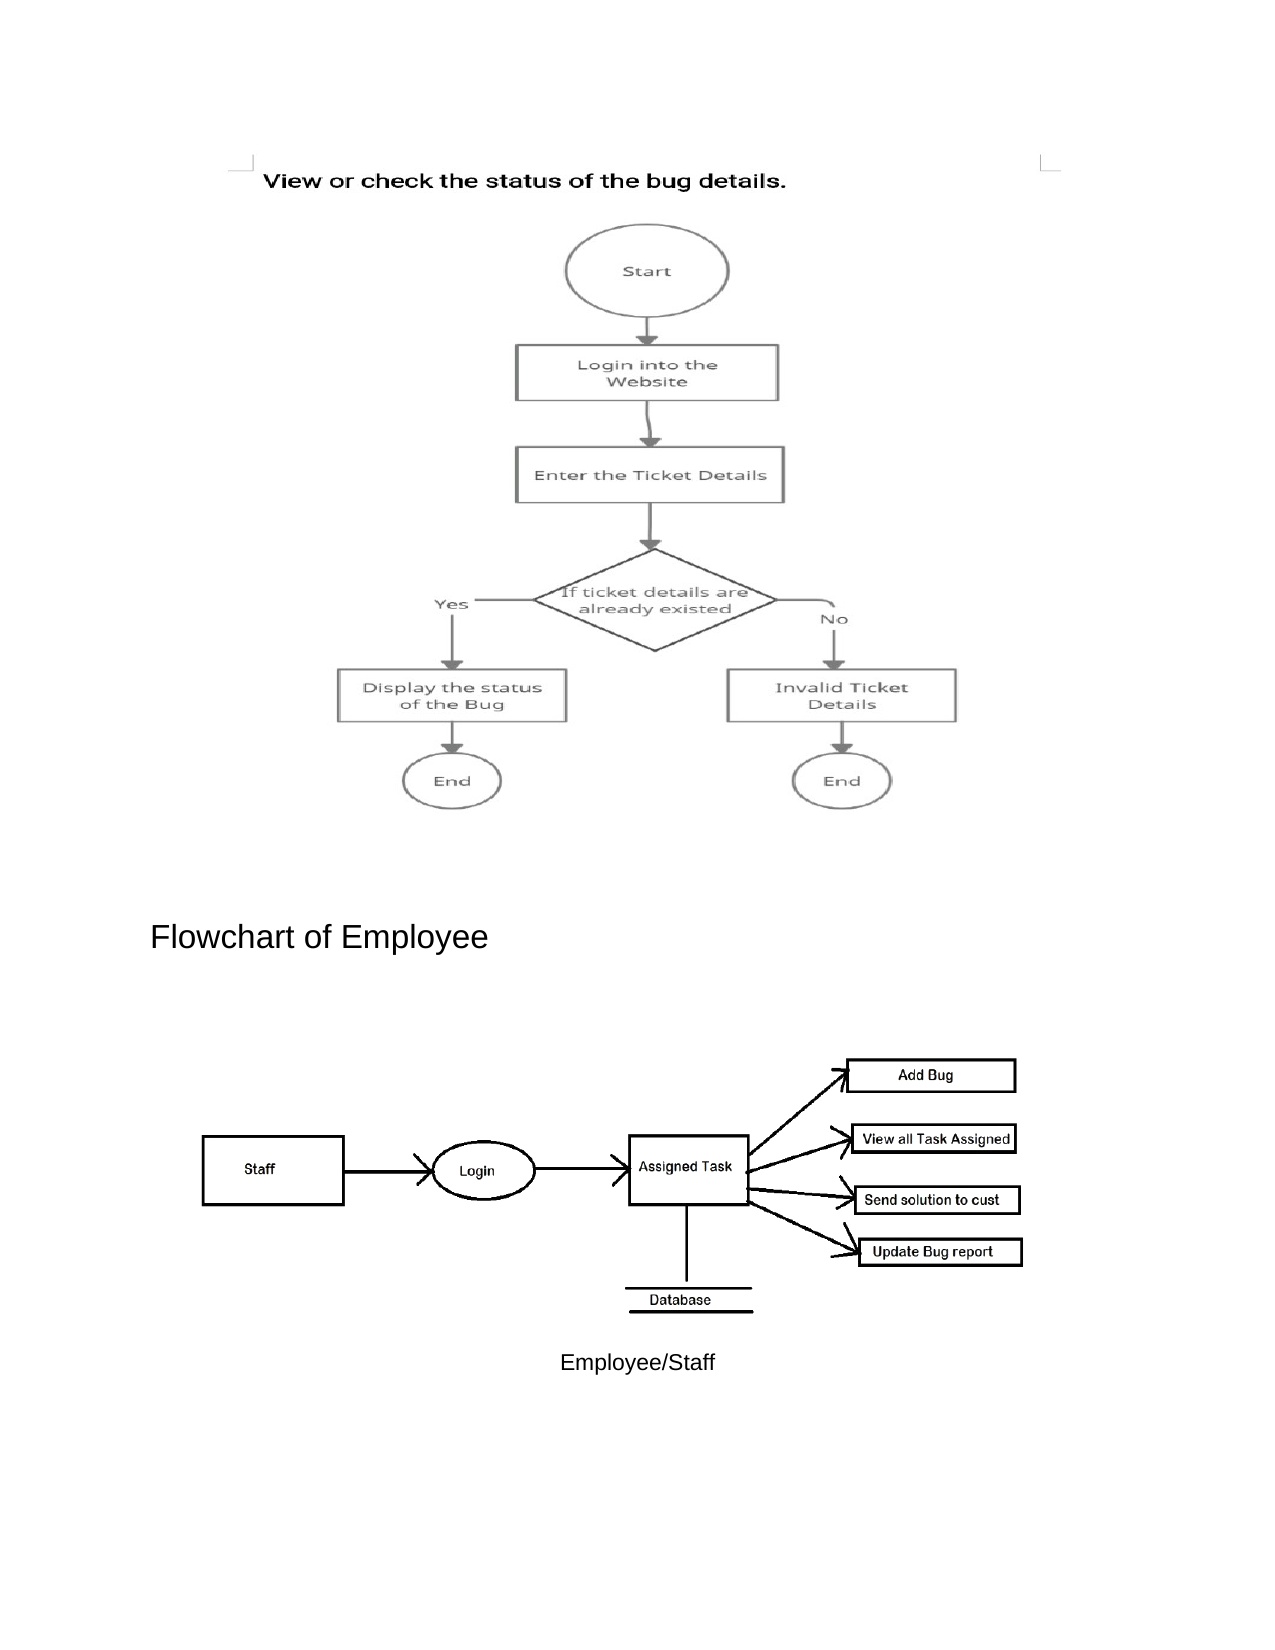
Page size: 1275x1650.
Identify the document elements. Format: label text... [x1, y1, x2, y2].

picture [150, 967, 1125, 1345]
text Employee/Staff [150, 1349, 1125, 1375]
picture [213, 150, 1062, 846]
subtitle Flowchart of Employee [150, 917, 1125, 955]
